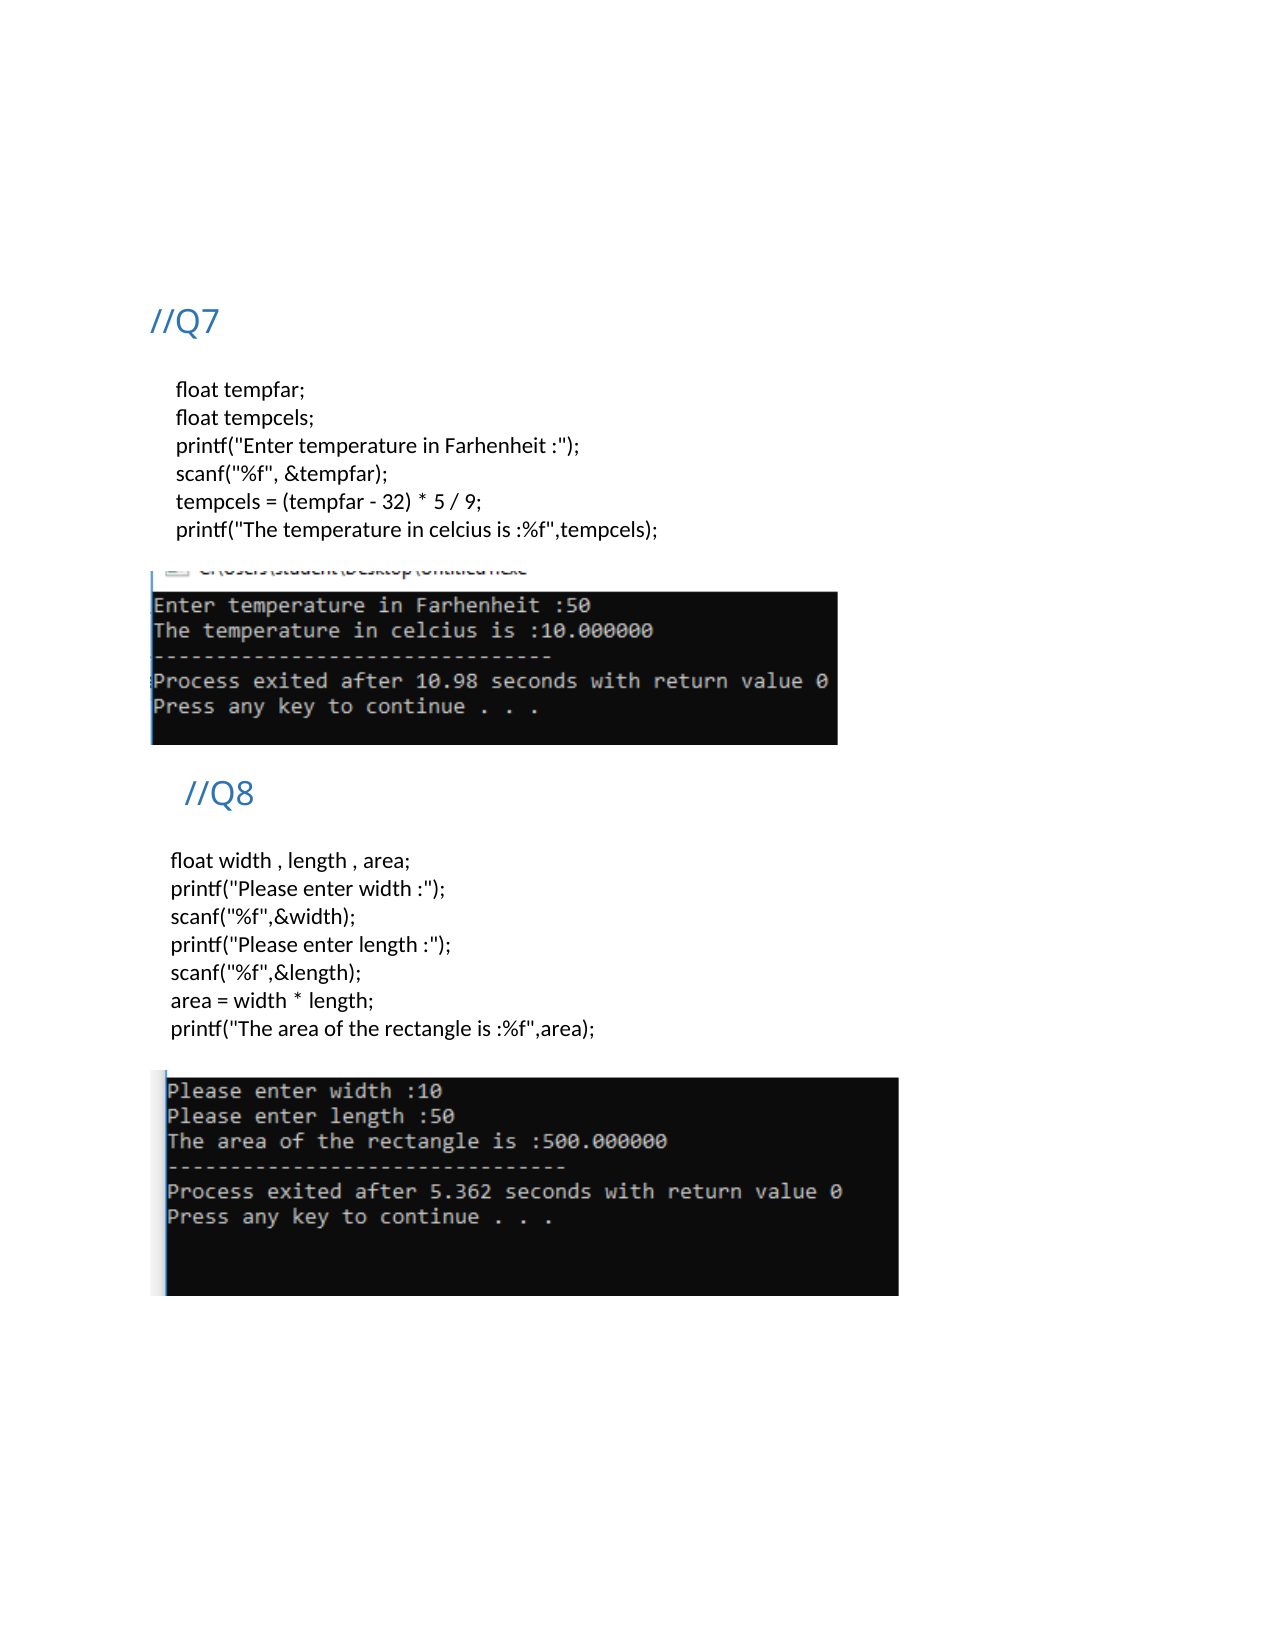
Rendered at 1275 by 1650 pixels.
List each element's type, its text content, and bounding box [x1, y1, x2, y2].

picture [150, 571, 838, 745]
text scanf("%f", &tempfar); [150, 459, 1125, 487]
text printf("The area of the rectangle is :%f",area); [150, 1014, 1125, 1043]
text printf("The temperature in celcius is :%f",tempcels); [150, 515, 1125, 543]
text float tempfar; [150, 375, 1125, 403]
text scanf("%f",&width); [150, 902, 1125, 931]
text float tempcels; [150, 403, 1125, 431]
subtitle //Q8 [150, 769, 1125, 815]
text printf("Please enter width :"); [150, 874, 1125, 902]
text tempcels = (tempfar - 32) * 5 / 9; [150, 487, 1125, 515]
text printf("Enter temperature in Farhenheit :"); [150, 431, 1125, 459]
picture [150, 1070, 899, 1296]
text printf("Please enter length :"); [150, 931, 1125, 958]
subtitle //Q7 [150, 298, 1125, 343]
text float width , length , area; [150, 846, 1125, 874]
text area = width * length; [150, 987, 1125, 1014]
text scanf("%f",&length); [150, 958, 1125, 987]
